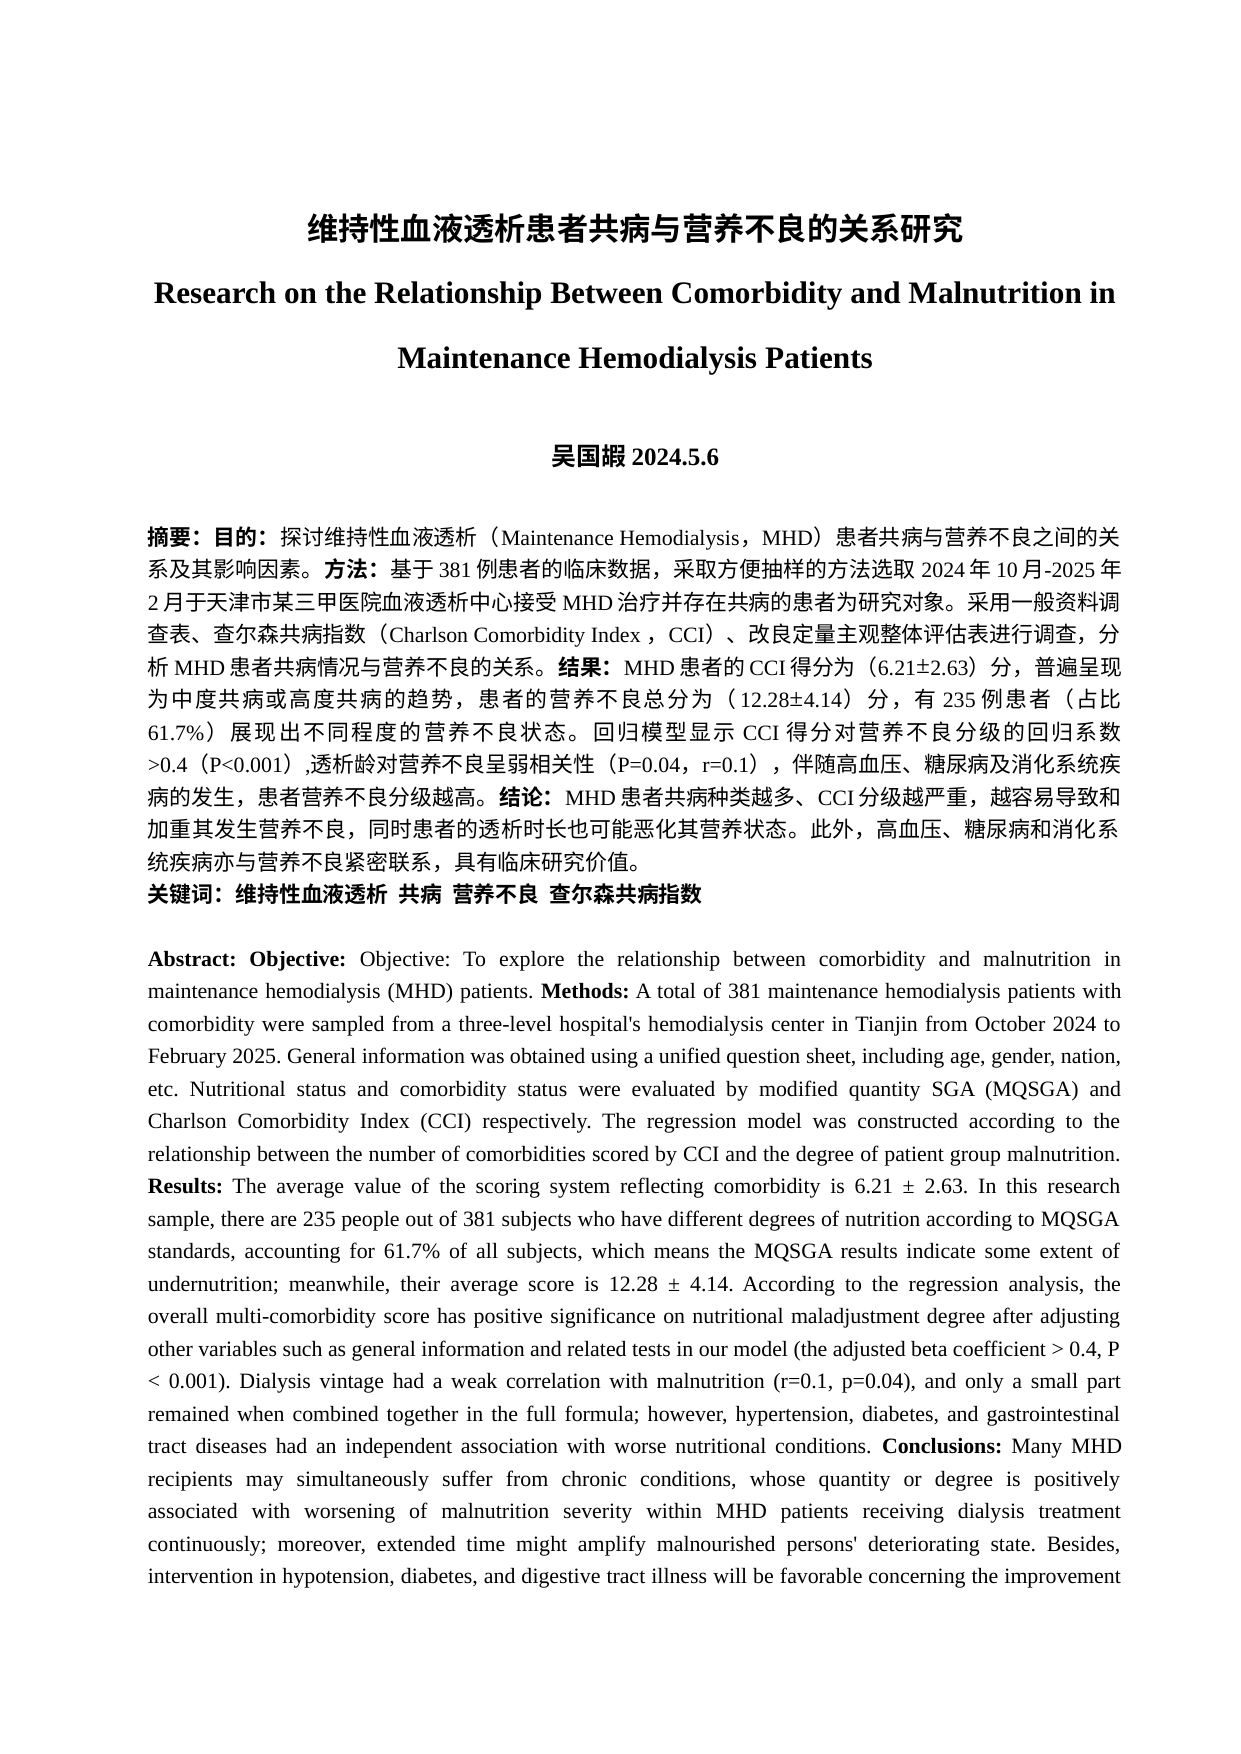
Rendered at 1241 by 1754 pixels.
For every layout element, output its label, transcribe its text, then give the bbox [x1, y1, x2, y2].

text 关键词：维持性血液透析 共病 营养不良 查尔森共病指数 [148, 877, 1122, 909]
text Research on the Relationship Between Comorbidity and Malnutrition in Maintenance Hemodialysis Patients [148, 259, 1122, 389]
text 吴国嘏 2024.5.6 [148, 422, 1122, 487]
text 维持性血液透析患者共病与营养不良的关系研究 [148, 194, 1122, 259]
text 摘要：目的：探讨维持性血液透析（Maintenance Hemodialysis，MHD）患者共病与营养不良之间的关系及其影响因素。方法：基于381例患者的临床数据，采取方便抽样的方法选取2024年10月-2025年2月于天津市某三甲医院血液透析中心接受MHD治疗并存在共病的患者为研究对象。采用一般资料调查表、查尔森共病指数（Charlson Comorbidity Index ，CCI）、改良定量主观整体评估表进行调查，分析MHD患者共病情况与营养不良的关系。结果：MHD患者的CCI得分为（6.212.63）分，普遍呈现为中度共病或高度共病的趋势，患者的营养不良总分为（12.284.14）分，有235例患者（占比61.7%）展现出不同程度的营养不良状态。回归模型显示CCI得分对营养不良分级的回归系数>0.4（P<0.001）,透析龄对营养不良呈弱相关性（P=0.04，r=0.1），伴随高血压、糖尿病及消化系统疾病的发生，患者营养不良分级越高。结论：MHD患者共病种类越多、CCI分级越严重，越容易导致和加重其发生营养不良，同时患者的透析时长也可能恶化其营养状态。此外，高血压、糖尿病和消化系统疾病亦与营养不良紧密联系，具有临床研究价值。 [148, 519, 1122, 877]
